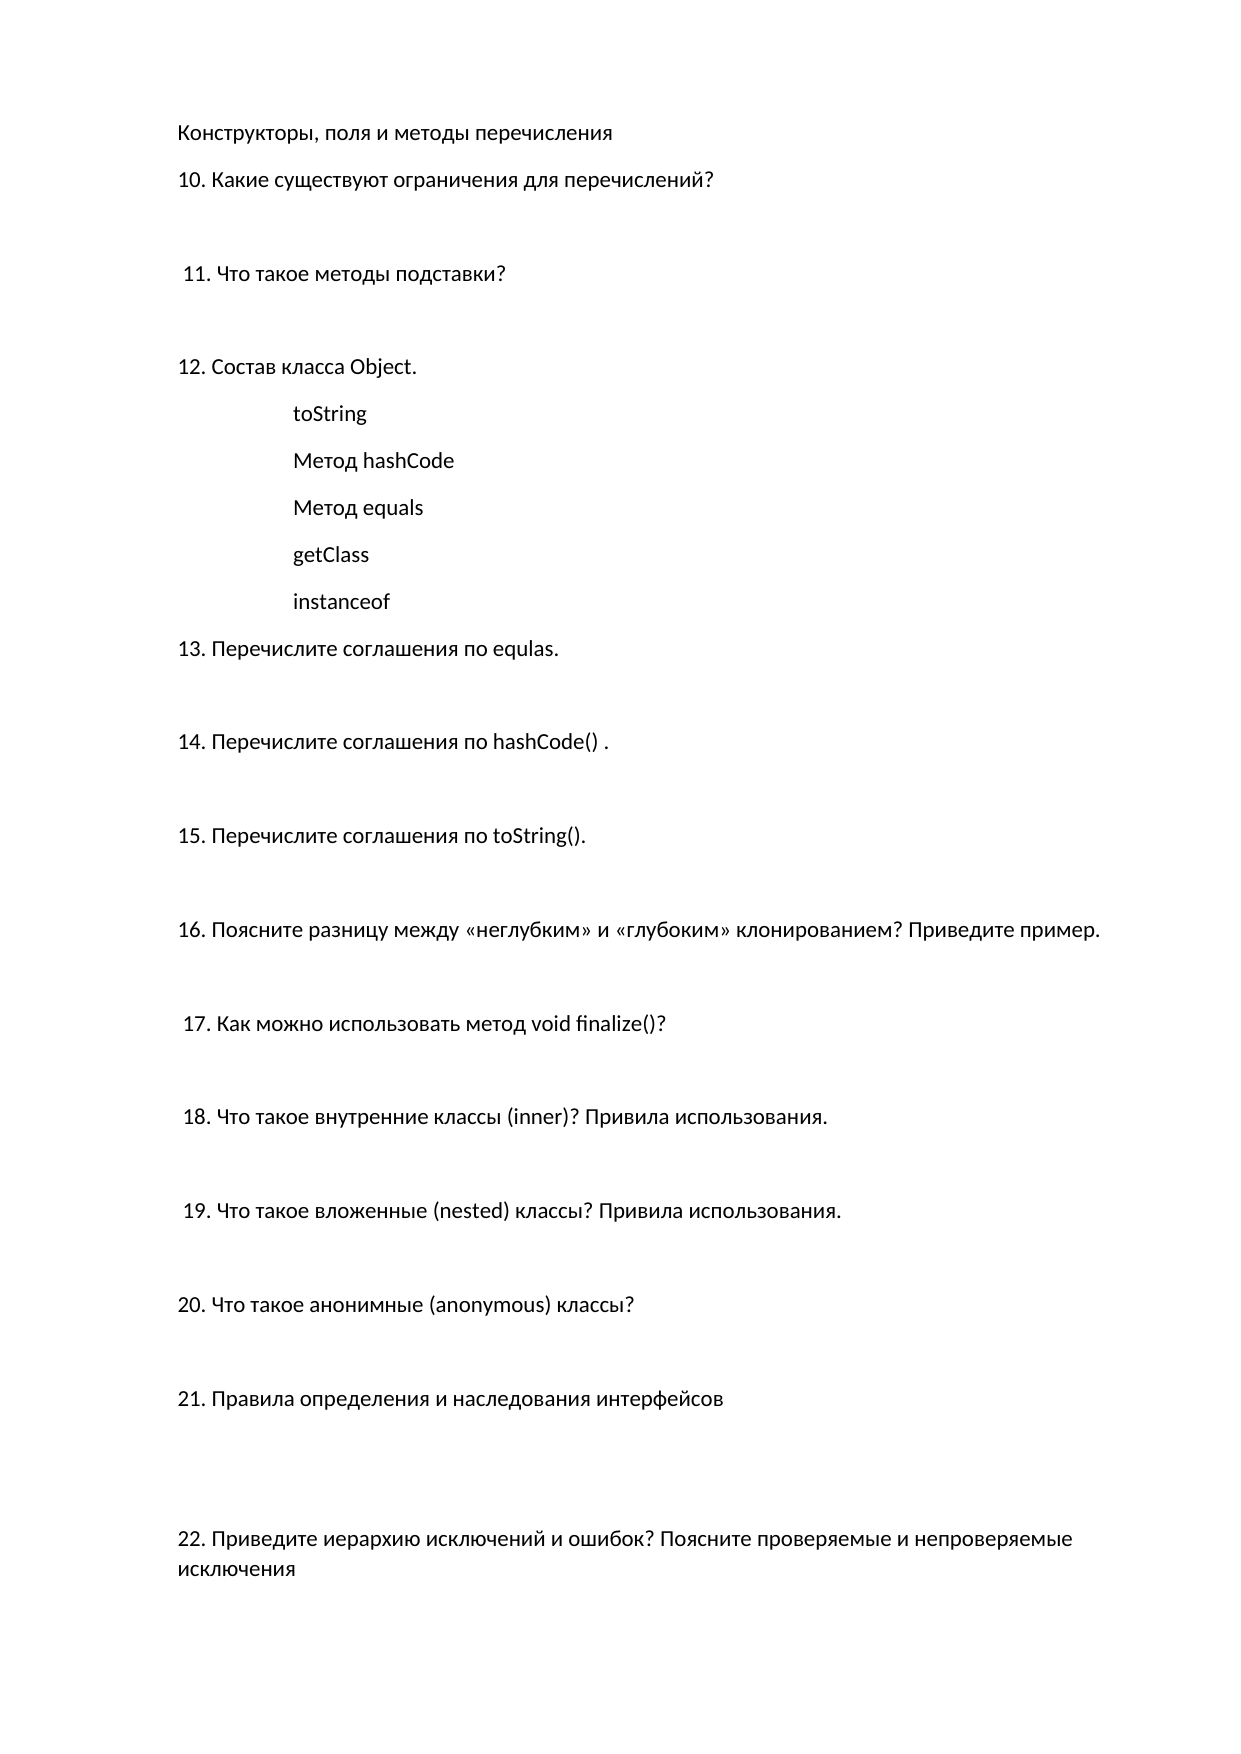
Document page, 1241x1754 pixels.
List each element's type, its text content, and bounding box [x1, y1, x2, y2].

text 19. Что такое вложенные (nested) классы? Привила использования. [177, 1196, 1152, 1224]
text 12. Состав класса Object. [177, 352, 1152, 381]
text 18. Что такое внутренние классы (inner)? Привила использования. [177, 1102, 1152, 1131]
text 10. Какие существуют ограничения для перечислений? [177, 165, 1152, 193]
text 13. Перечислите соглашения по equlas. [177, 634, 1152, 662]
text 15. Перечислите соглашения по toString(). [177, 821, 1152, 849]
text 20. Что такое анонимные (anonymous) классы? [177, 1290, 1152, 1318]
text Метод equals [177, 493, 1152, 521]
text 14. Перечислите соглашения по hashCode() . [177, 727, 1152, 756]
text instanceof [177, 587, 1152, 615]
text toString [177, 399, 1152, 427]
text 22. Приведите иерархию исключений и ошибок? Поясните проверяемые и непроверяемые исключения [177, 1524, 1152, 1583]
text getClass [177, 540, 1152, 568]
text Конструкторы, поля и методы перечисления [177, 118, 1152, 146]
text Метод hashCode [177, 446, 1152, 474]
text 11. Что такое методы подставки? [177, 259, 1152, 287]
text 17. Как можно использовать метод void finalize()? [177, 1009, 1152, 1037]
text 16. Поясните разницу между «неглубким» и «глубоким» клонированием? Приведите пример. [177, 915, 1152, 943]
text 21. Правила определения и наследования интерфейсов [177, 1384, 1152, 1412]
